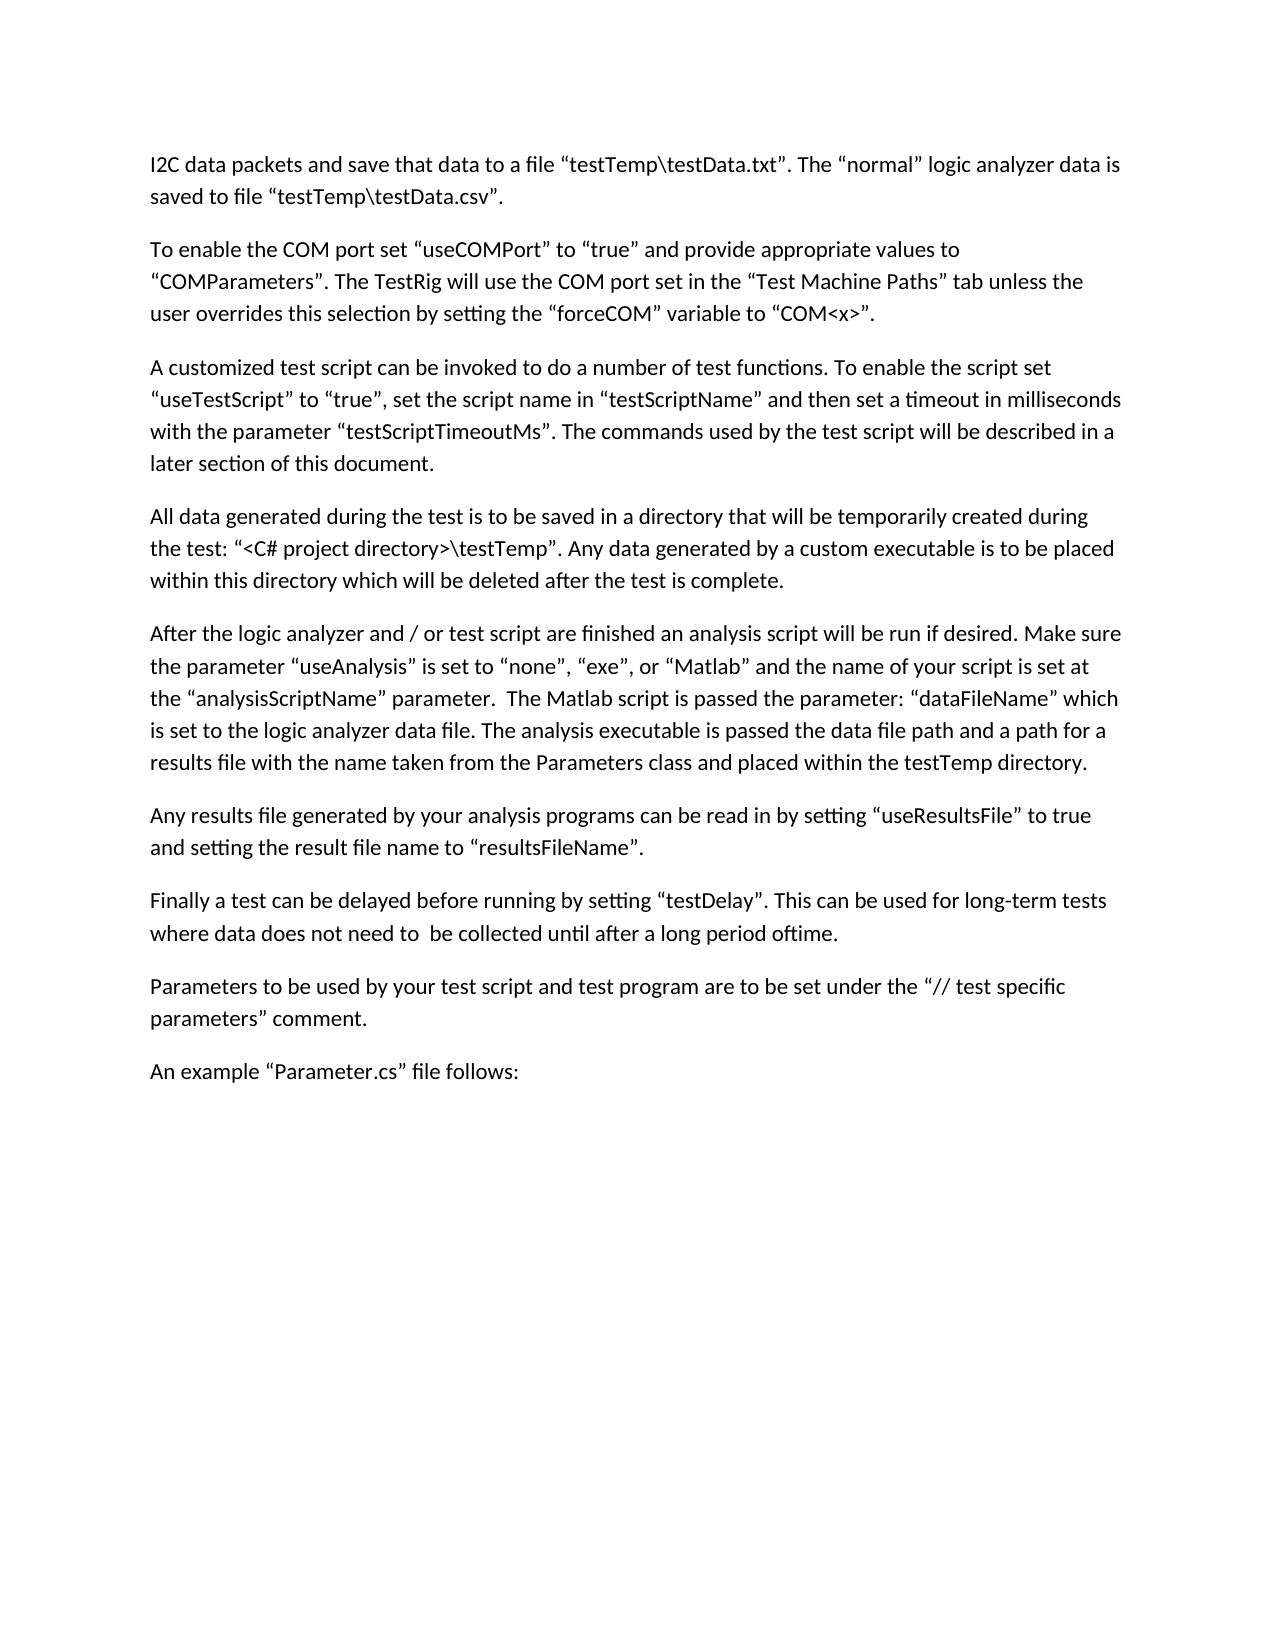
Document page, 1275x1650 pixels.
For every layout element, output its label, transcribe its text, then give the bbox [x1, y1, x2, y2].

text Parameters to be used by your test script and test program are to be set under the “// test specific parameters” comment. [150, 972, 1125, 1032]
text All data generated during the test is to be saved in a directory that will be temporarily created during the test: “<C# project directory>\testTemp”. Any data generated by a custom executable is to be placed within this directory which will be deleted after the test is complete. [150, 502, 1125, 594]
text Finally a test can be delayed before running by setting “testDelay”. This can be used for long-term tests where data does not need to be collected until after a long period oftime. [150, 887, 1125, 947]
text Any results file generated by your analysis programs can be read in by setting “useResultsFile” to true and setting the result file name to “resultsFileName”. [150, 801, 1125, 862]
text After the logic analyzer and / or test script are finished an analysis script will be run if desired. Make sure the parameter “useAnalysis” is set to “none”, “exe”, or “Matlab” and the name of your script is set at the “analysisScriptName” parameter. The Matlab script is passed the parameter: “dataFileName” which is set to the logic analyzer data file. The analysis executable is passed the data file path and a path for a results file with the name taken from the Parameters class and placed within the testTemp directory. [150, 619, 1125, 776]
text A customized test script can be invoked to do a number of test functions. To enable the script set “useTestScript” to “true”, set the script name in “testScriptName” and then set a timeout in milliseconds with the parameter “testScriptTimeoutMs”. The commands used by the test script will be described in a later section of this document. [150, 353, 1125, 477]
text An example “Parameter.cs” file follows: [150, 1057, 1125, 1085]
